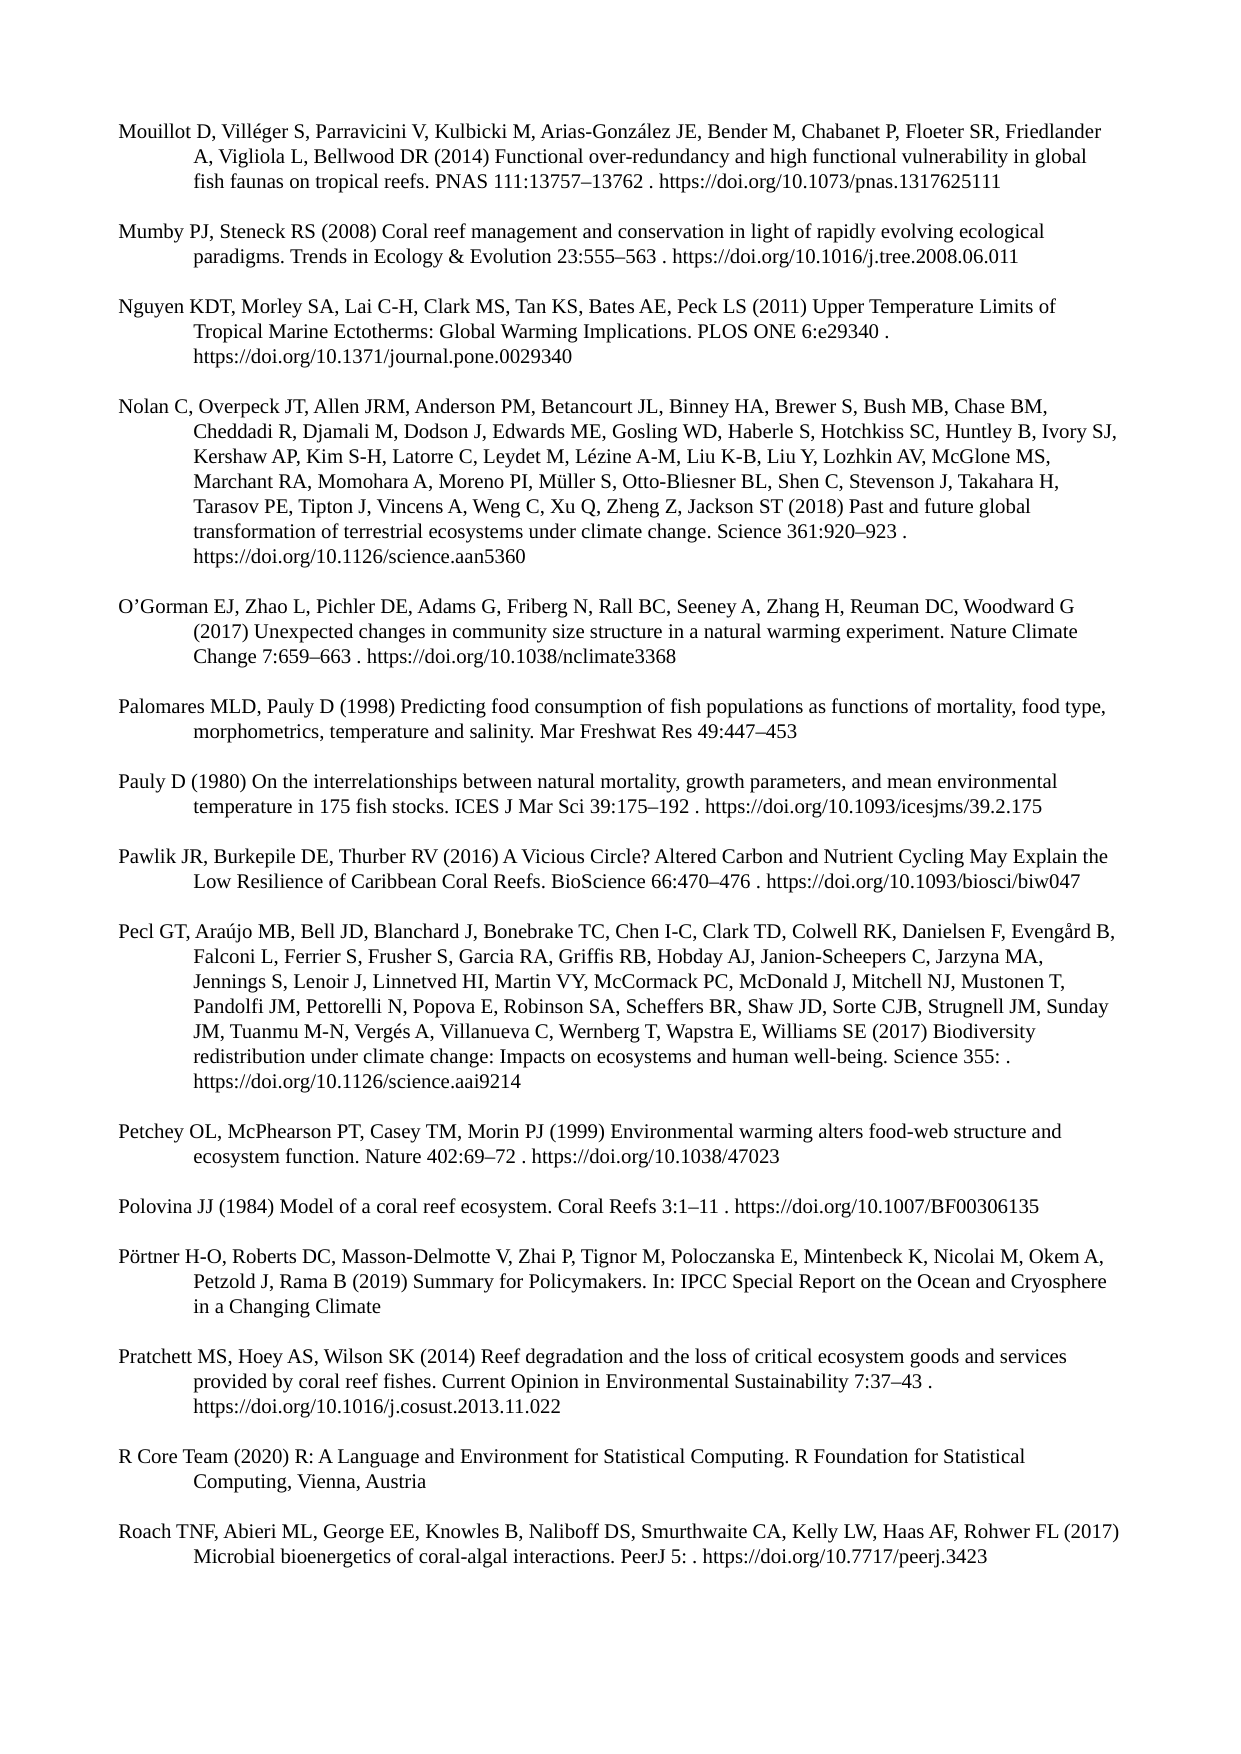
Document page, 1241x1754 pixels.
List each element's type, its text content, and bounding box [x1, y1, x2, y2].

text Palomares MLD, Pauly D (1998) Predicting food consumption of fish populations as functions of mortality, food type, morphometrics, temperature and salinity. Mar Freshwat Res 49:447–453 [118, 693, 1122, 743]
text Pecl GT, Araújo MB, Bell JD, Blanchard J, Bonebrake TC, Chen I-C, Clark TD, Colwell RK, Danielsen F, Evengård B, Falconi L, Ferrier S, Frusher S, Garcia RA, Griffis RB, Hobday AJ, Janion-Scheepers C, Jarzyna MA, Jennings S, Lenoir J, Linnetved HI, Martin VY, McCormack PC, McDonald J, Mitchell NJ, Mustonen T, Pandolfi JM, Pettorelli N, Popova E, Robinson SA, Scheffers BR, Shaw JD, Sorte CJB, Strugnell JM, Sunday JM, Tuanmu M-N, Vergés A, Villanueva C, Wernberg T, Wapstra E, Williams SE (2017) Biodiversity redistribution under climate change: Impacts on ecosystems and human well-being. Science 355: . https://doi.org/10.1126/science.aai9214 [118, 918, 1122, 1093]
text Pauly D (1980) On the interrelationships between natural mortality, growth parameters, and mean environmental temperature in 175 fish stocks. ICES J Mar Sci 39:175–192 . https://doi.org/10.1093/icesjms/39.2.175 [118, 768, 1122, 818]
text O’Gorman EJ, Zhao L, Pichler DE, Adams G, Friberg N, Rall BC, Seeney A, Zhang H, Reuman DC, Woodward G (2017) Unexpected changes in community size structure in a natural warming experiment. Nature Climate Change 7:659–663 . https://doi.org/10.1038/nclimate3368 [118, 593, 1122, 668]
text Roach TNF, Abieri ML, George EE, Knowles B, Naliboff DS, Smurthwaite CA, Kelly LW, Haas AF, Rohwer FL (2017) Microbial bioenergetics of coral-algal interactions. PeerJ 5: . https://doi.org/10.7717/peerj.3423 [118, 1518, 1122, 1568]
text Pratchett MS, Hoey AS, Wilson SK (2014) Reef degradation and the loss of critical ecosystem goods and services provided by coral reef fishes. Current Opinion in Environmental Sustainability 7:37–43 . https://doi.org/10.1016/j.cosust.2013.11.022 [118, 1343, 1122, 1418]
text Polovina JJ (1984) Model of a coral reef ecosystem. Coral Reefs 3:1–11 . https://doi.org/10.1007/BF00306135 [118, 1193, 1122, 1218]
text Nolan C, Overpeck JT, Allen JRM, Anderson PM, Betancourt JL, Binney HA, Brewer S, Bush MB, Chase BM, Cheddadi R, Djamali M, Dodson J, Edwards ME, Gosling WD, Haberle S, Hotchkiss SC, Huntley B, Ivory SJ, Kershaw AP, Kim S-H, Latorre C, Leydet M, Lézine A-M, Liu K-B, Liu Y, Lozhkin AV, McGlone MS, Marchant RA, Momohara A, Moreno PI, Müller S, Otto-Bliesner BL, Shen C, Stevenson J, Takahara H, Tarasov PE, Tipton J, Vincens A, Weng C, Xu Q, Zheng Z, Jackson ST (2018) Past and future global transformation of terrestrial ecosystems under climate change. Science 361:920–923 . https://doi.org/10.1126/science.aan5360 [118, 393, 1122, 568]
text Petchey OL, McPhearson PT, Casey TM, Morin PJ (1999) Environmental warming alters food-web structure and ecosystem function. Nature 402:69–72 . https://doi.org/10.1038/47023 [118, 1118, 1122, 1168]
text Mouillot D, Villéger S, Parravicini V, Kulbicki M, Arias-González JE, Bender M, Chabanet P, Floeter SR, Friedlander A, Vigliola L, Bellwood DR (2014) Functional over-redundancy and high functional vulnerability in global fish faunas on tropical reefs. PNAS 111:13757–13762 . https://doi.org/10.1073/pnas.1317625111 [118, 118, 1122, 193]
text R Core Team (2020) R: A Language and Environment for Statistical Computing. R Foundation for Statistical Computing, Vienna, Austria [118, 1443, 1122, 1493]
text Mumby PJ, Steneck RS (2008) Coral reef management and conservation in light of rapidly evolving ecological paradigms. Trends in Ecology & Evolution 23:555–563 . https://doi.org/10.1016/j.tree.2008.06.011 [118, 218, 1122, 268]
text Nguyen KDT, Morley SA, Lai C-H, Clark MS, Tan KS, Bates AE, Peck LS (2011) Upper Temperature Limits of Tropical Marine Ectotherms: Global Warming Implications. PLOS ONE 6:e29340 . https://doi.org/10.1371/journal.pone.0029340 [118, 293, 1122, 368]
text Pörtner H-O, Roberts DC, Masson-Delmotte V, Zhai P, Tignor M, Poloczanska E, Mintenbeck K, Nicolai M, Okem A, Petzold J, Rama B (2019) Summary for Policymakers. In: IPCC Special Report on the Ocean and Cryosphere in a Changing Climate [118, 1243, 1122, 1318]
text Pawlik JR, Burkepile DE, Thurber RV (2016) A Vicious Circle? Altered Carbon and Nutrient Cycling May Explain the Low Resilience of Caribbean Coral Reefs. BioScience 66:470–476 . https://doi.org/10.1093/biosci/biw047 [118, 843, 1122, 893]
